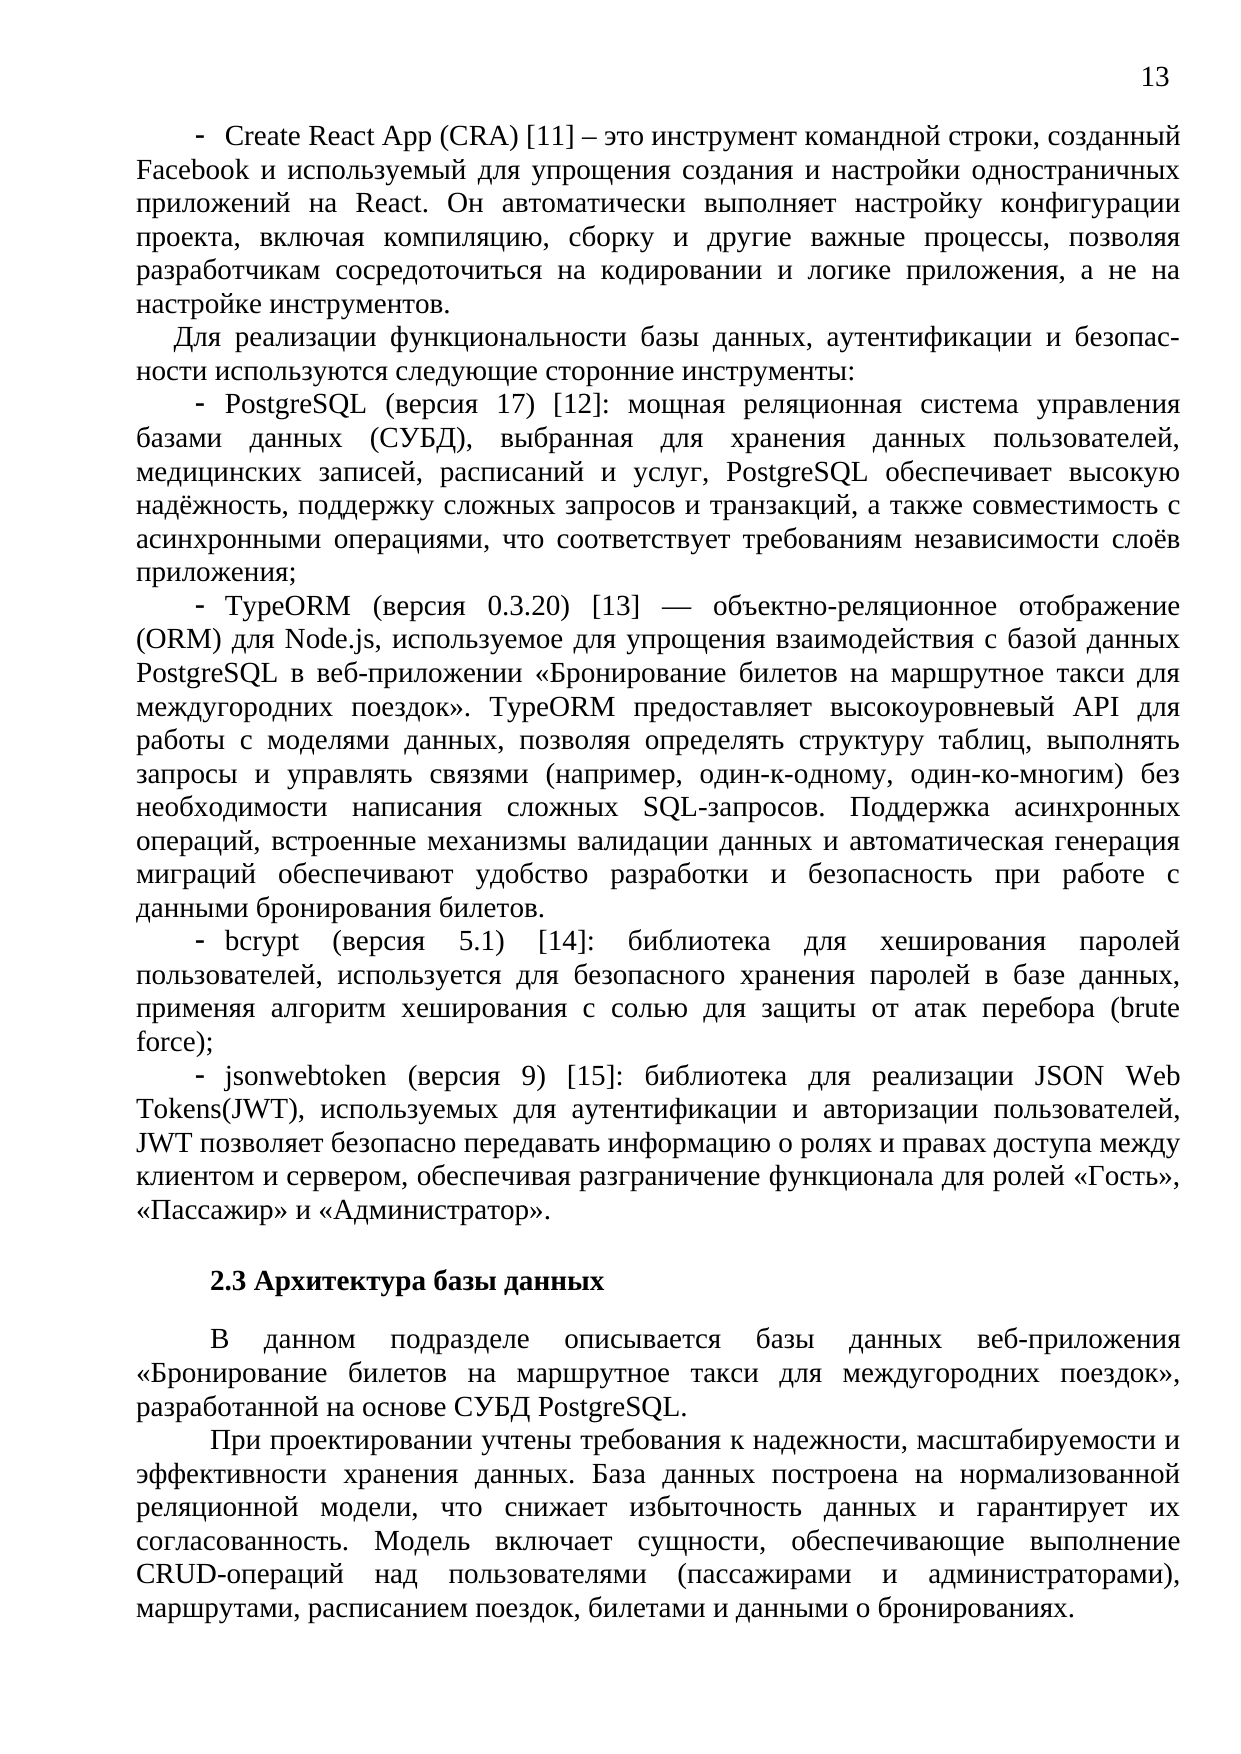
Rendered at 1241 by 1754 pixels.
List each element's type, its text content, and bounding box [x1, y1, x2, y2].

list Create React App (CRA) [11] – это инструмент командной строки, созданный Facebook и используемый для упрощения создания и настройки одностраничных приложений на React. Он автоматически выполняет настройку конфигурации проекта, включая компиляцию, сборку и другие важные процессы, позволяя разработчикам сосредоточиться на кодировании и логике приложения, а не на настройке инструментов. [136, 118, 1181, 319]
subtitle 2.3 Архитектура базы данных [136, 1263, 1181, 1297]
list jsonwebtoken (версия 9) [15]: библиотека для реализации JSON Web Tokens(JWT), используемых для аутентификации и авторизации пользователей, JWT позволяет безопасно передавать информацию о ролях и правах доступа между клиентом и сервером, обеспечивая разграничение функционала для ролей «Гость», «Пассажир» и «Администратор». [136, 1058, 1181, 1226]
text При проектировании учтены требования к надежности, масштабируемости и эффективности хранения данных. База данных построена на нормализованной реляционной модели, что снижает избыточность данных и гарантирует их согласованность. Модель включает сущности, обеспечивающие выполнение CRUD-операций над пользователями (пассажирами и администраторами), маршрутами, расписанием поездок, билетами и данными о бронированиях. [136, 1422, 1181, 1623]
list TypeORM (версия 0.3.20) [13] — объектно-реляционное отображение (ORM) для Node.js, используемое для упрощения взаимодействия с базой данных PostgreSQL в веб-приложении «Бронирование билетов на маршрутное такси для междугородних поездок». TypeORM предоставляет высокоуровневый API для работы с моделями данных, позволяя определять структуру таблиц, выполнять запросы и управлять связями (например, один-к-одному, один-ко-многим) без необходимости написания сложных SQL-запросов. Поддержка асинхронных операций, встроенные механизмы валидации данных и автоматическая генерация миграций обеспечивают удобство разработки и безопасность при работе с данными бронирования билетов. [136, 588, 1181, 923]
text В данном подразделе описывается базы данных веб-приложения «Бронирование билетов на маршрутное такси для междугородних поездок», разработанной на основе СУБД PostgreSQL. [136, 1322, 1181, 1422]
text Для реализации функциональности базы данных, аутентификации и безопас-ности используются следующие сторонние инструменты: [136, 319, 1181, 387]
list bcrypt (версия 5.1) [14]: библиотека для хеширования паролей пользователей, используется для безопасного хранения паролей в базе данных, применяя алгоритм хеширования с солью для защиты от атак перебора (brute force); [136, 923, 1181, 1058]
list PostgreSQL (версия 17) [12]: мощная реляционная система управления базами данных (СУБД), выбранная для хранения данных пользователей, медицинских записей, расписаний и услуг, PostgreSQL обеспечивает высокую надёжность, поддержку сложных запросов и транзакций, а также совместимость с асинхронными операциями, что соответствует требованиям независимости слоёв приложения; [136, 387, 1181, 588]
